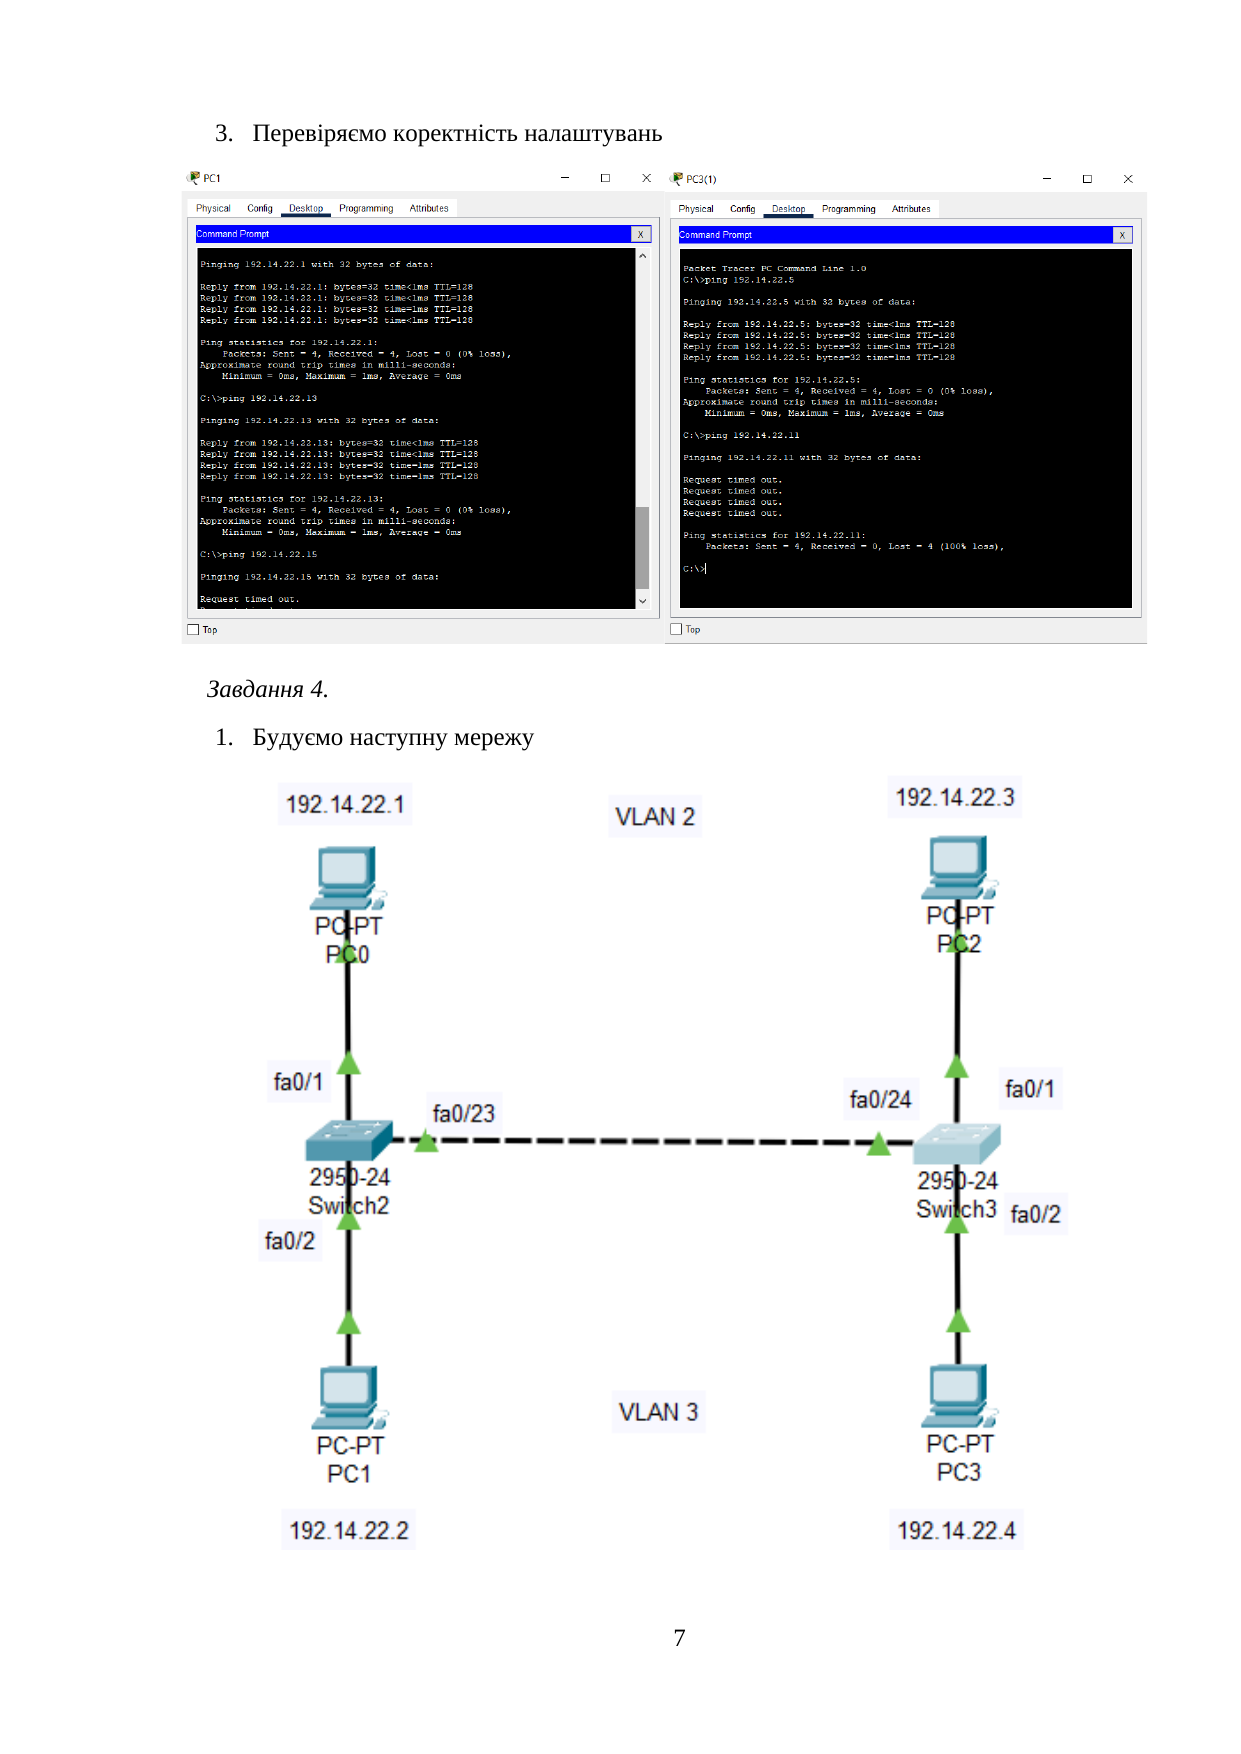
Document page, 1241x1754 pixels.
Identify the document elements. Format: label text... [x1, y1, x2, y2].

list Будуємо наступну мережу [215, 722, 1152, 751]
picture [181, 165, 1148, 644]
text Завдання 4. [177, 674, 1152, 703]
list Перевіряємо коректність налаштувань [215, 118, 1152, 147]
picture [243, 769, 1086, 1550]
